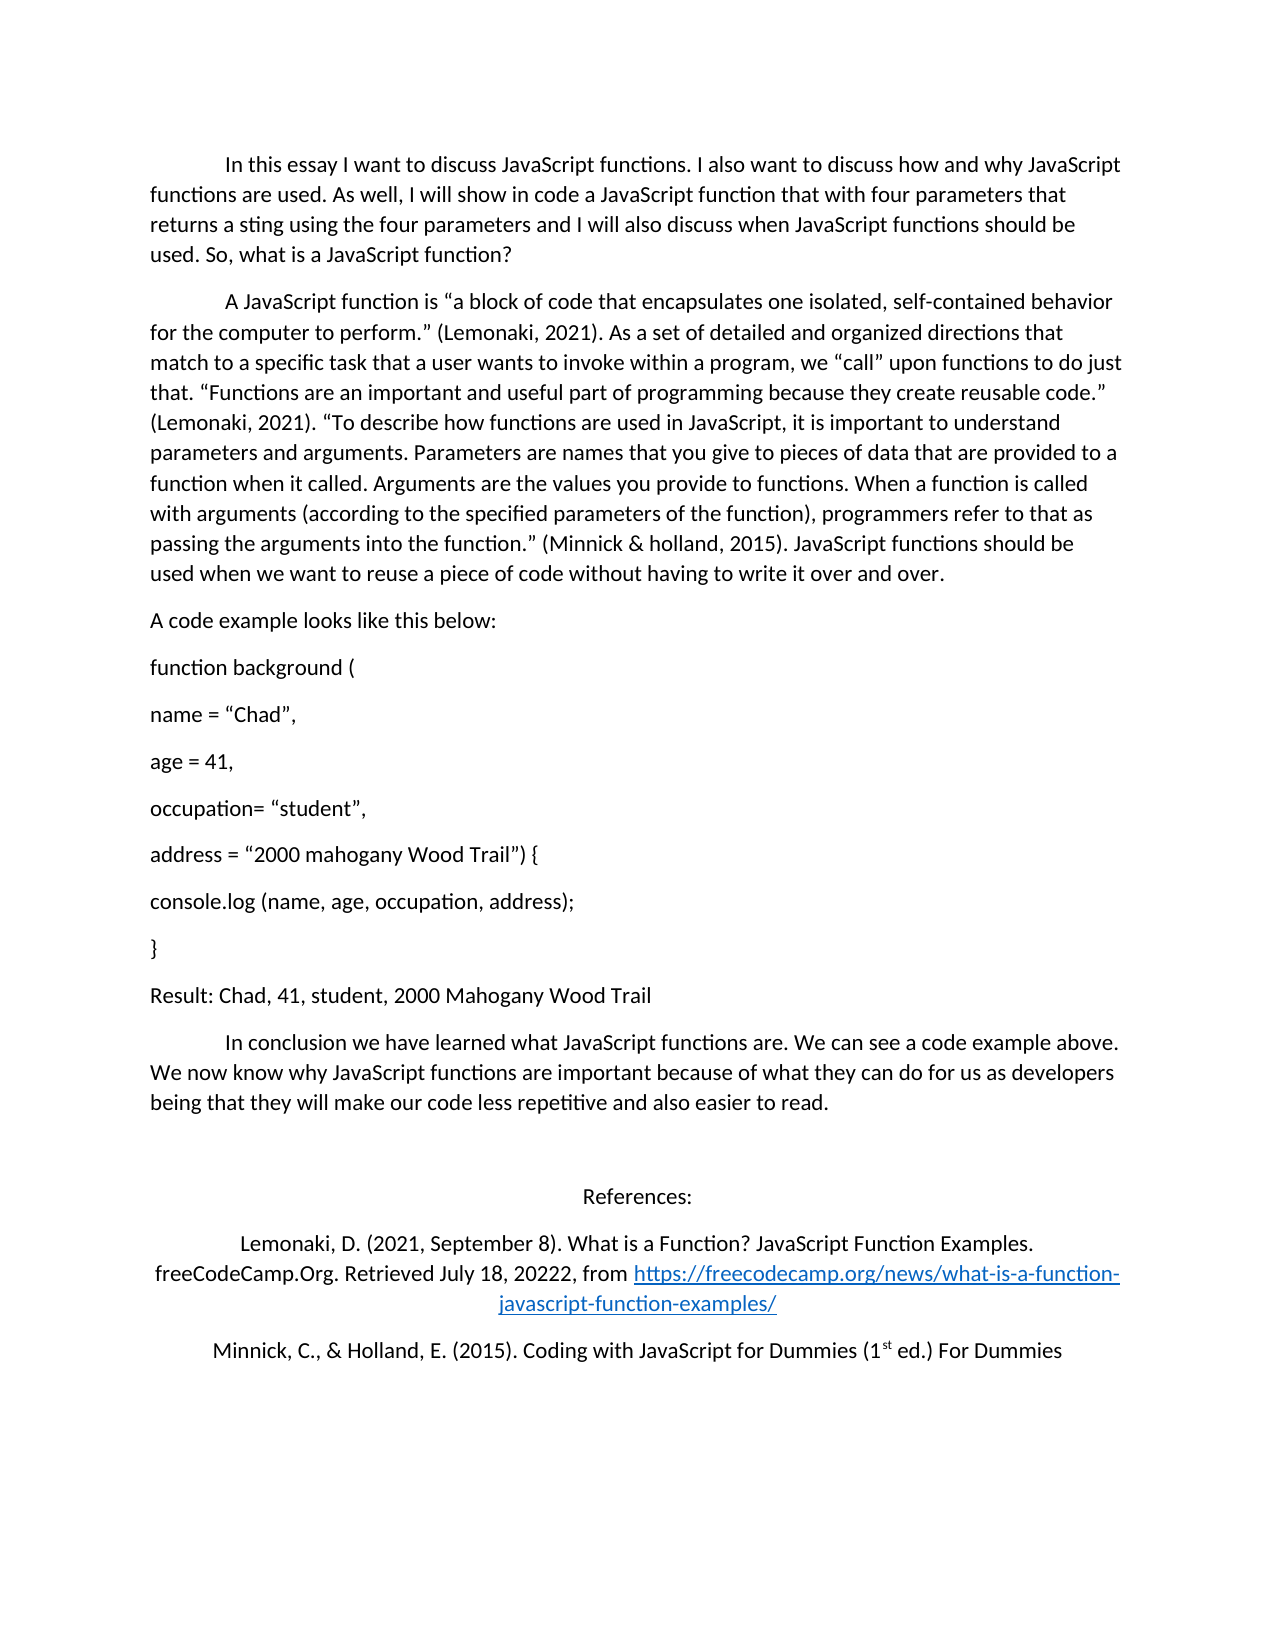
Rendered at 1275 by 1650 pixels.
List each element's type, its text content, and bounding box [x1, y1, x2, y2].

text Result: Chad, 41, student, 2000 Mahogany Wood Trail [150, 981, 1125, 1009]
text References: [150, 1182, 1125, 1210]
text console.log (name, age, occupation, address); [150, 887, 1125, 916]
text In this essay I want to discuss JavaScript functions. I also want to discuss how and why JavaScript functions are used. As well, I will show in code a JavaScript function that with four parameters that returns a sting using the four parameters and I will also discuss when JavaScript functions should be used. So, what is a JavaScript function? [150, 150, 1125, 269]
text name = “Chad”, [150, 700, 1125, 728]
text A JavaScript function is “a block of code that encapsulates one isolated, self-contained behavior for the computer to perform.” (Lemonaki, 2021). As a set of detailed and organized directions that match to a specific task that a user wants to invoke within a program, we “call” upon functions to do just that. “Functions are an important and useful part of programming because they create reusable code.” (Lemonaki, 2021). “To describe how functions are used in JavaScript, it is important to understand parameters and arguments. Parameters are names that you give to pieces of data that are provided to a function when it called. Arguments are the values you provide to functions. When a function is called with arguments (according to the specified parameters of the function), programmers refer to that as passing the arguments into the function.” (Minnick & holland, 2015). JavaScript functions should be used when we want to reuse a piece of code without having to write it over and over. [150, 287, 1125, 587]
text Minnick, C., & Holland, E. (2015). Coding with JavaScript for Dummies (1st ed.) For Dummies [150, 1336, 1125, 1364]
text address = “2000 mahogany Wood Trail”) { [150, 841, 1125, 869]
text Lemonaki, D. (2021, September 8). What is a Function? JavaScript Function Examples. freeCodeCamp.Org. Retrieved July 18, 20222, from https://freecodecamp.org/news/what-is-a-function-javascript-function-examples/ [150, 1229, 1125, 1318]
text function background ( [150, 653, 1125, 681]
text In conclusion we have learned what JavaScript functions are. We can see a code example above. We now know why JavaScript functions are important because of what they can do for us as developers being that they will make our code less repetitive and also easier to read. [150, 1028, 1125, 1117]
text occupation= “student”, [150, 794, 1125, 822]
text } [150, 934, 1125, 962]
text age = 41, [150, 747, 1125, 775]
text A code example looks like this below: [150, 606, 1125, 634]
